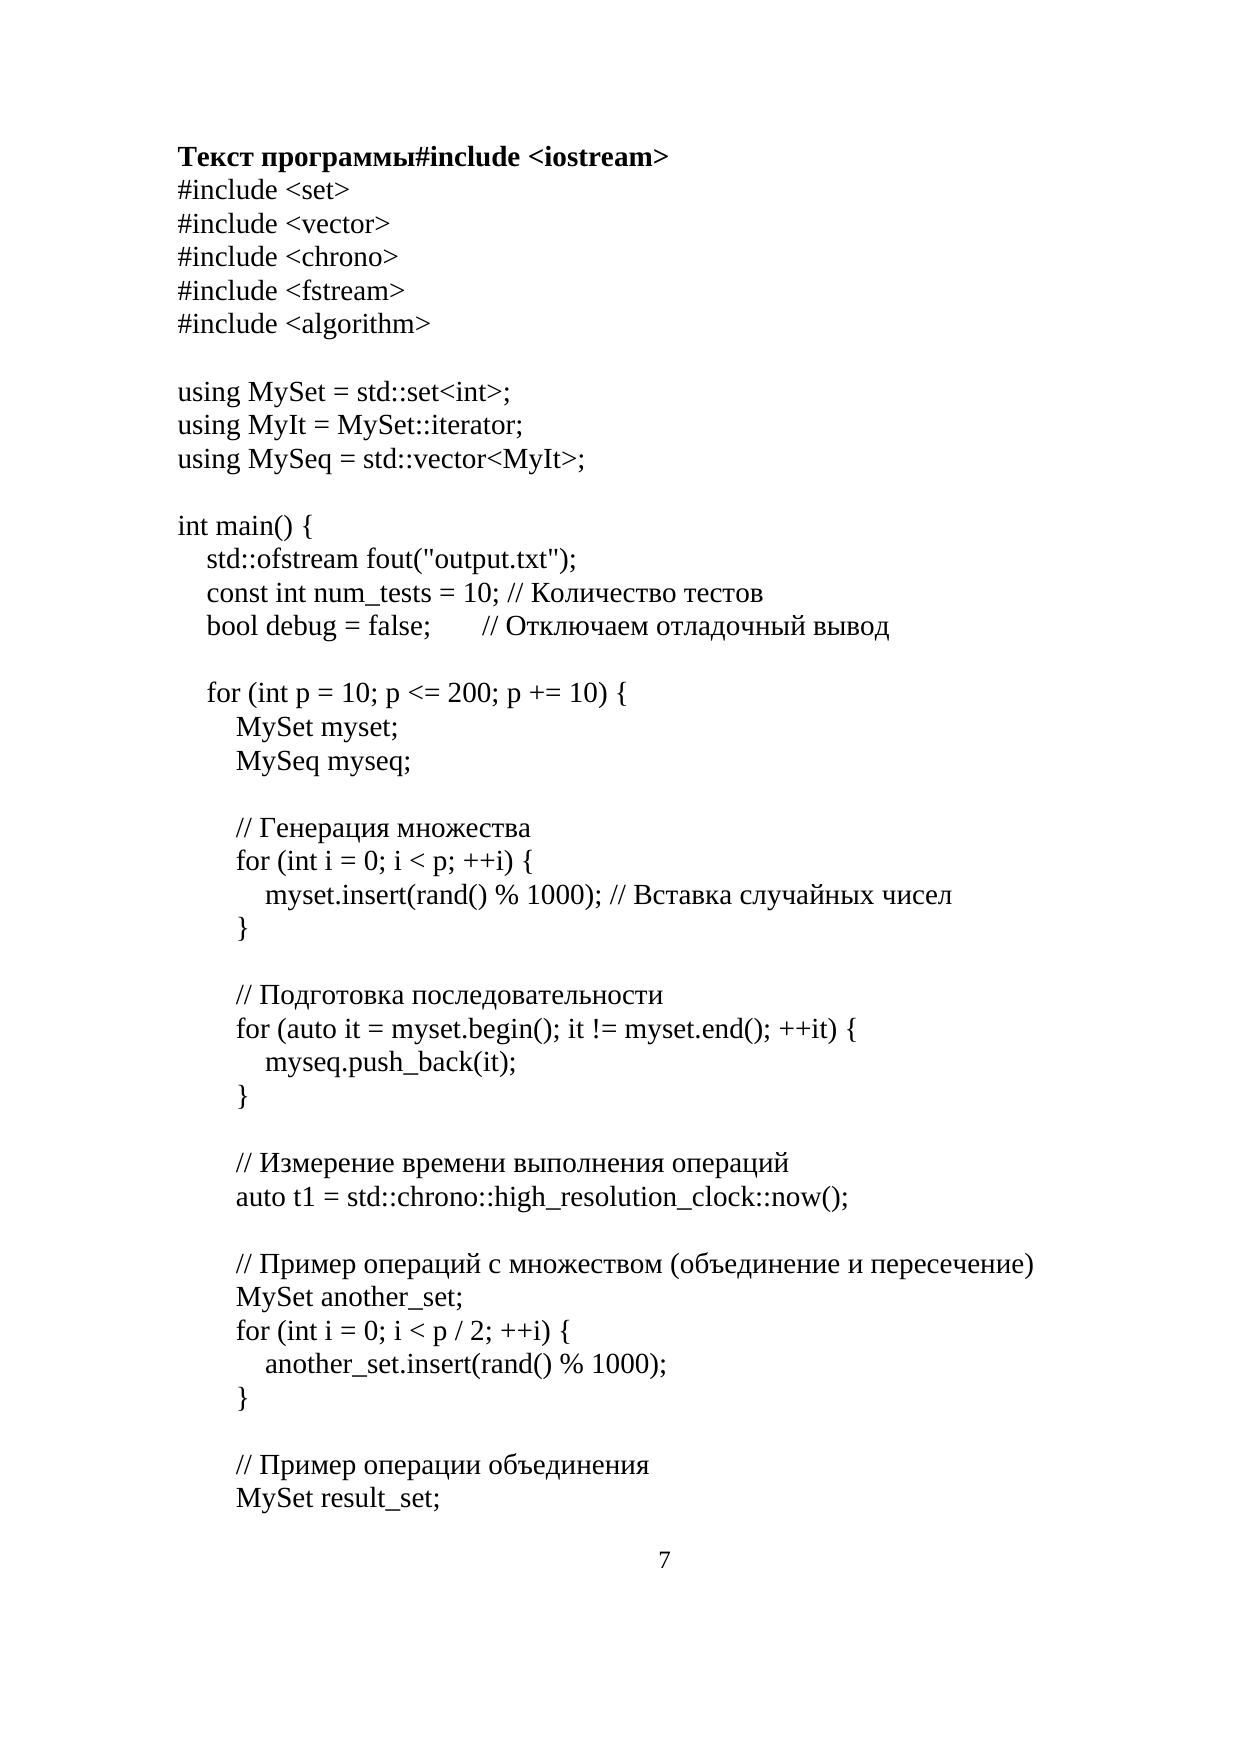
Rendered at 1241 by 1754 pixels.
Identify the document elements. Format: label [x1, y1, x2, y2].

text [177, 139, 1152, 1514]
